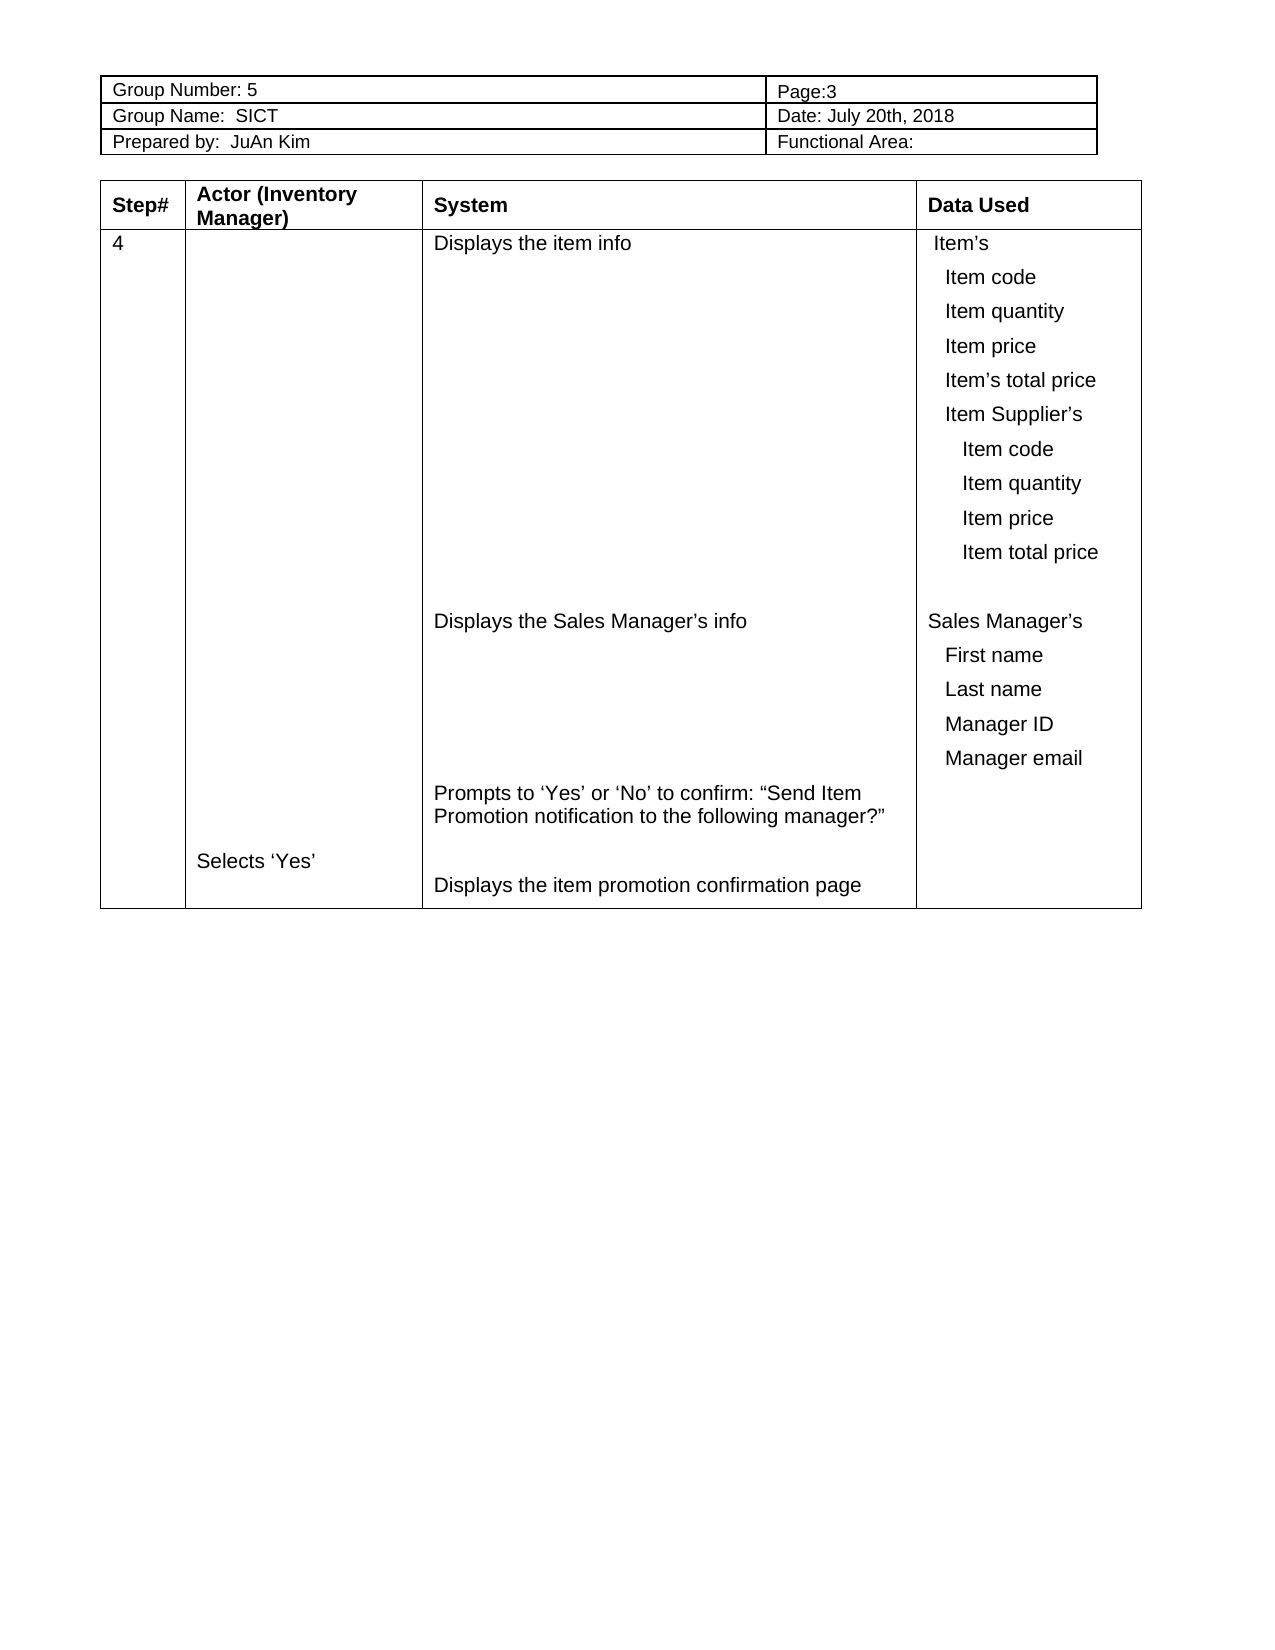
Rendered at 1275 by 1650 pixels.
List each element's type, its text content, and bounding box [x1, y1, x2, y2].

table_header Data Used [917, 181, 1141, 229]
table_header System [423, 181, 916, 229]
table_cell Selects ‘Yes’ [186, 230, 422, 907]
table_cell Item’s Item code Item quantity Item price Item’s total price Item Supplier’s Item code Item quantity Item price Item total price Sales Manager’s First name Last name Manager ID Manager email [917, 230, 1141, 907]
table_cell Displays the item info Displays the Sales Manager’s info Prompts to ‘Yes’ or ‘No’ to confirm: “Send Item Promotion notification to the following manager?” Displays the item promotion confirmation page [423, 230, 916, 907]
table_header Actor (Inventory Manager) [186, 181, 422, 229]
table_cell 4 [101, 230, 185, 907]
table_header Step# [101, 181, 185, 229]
